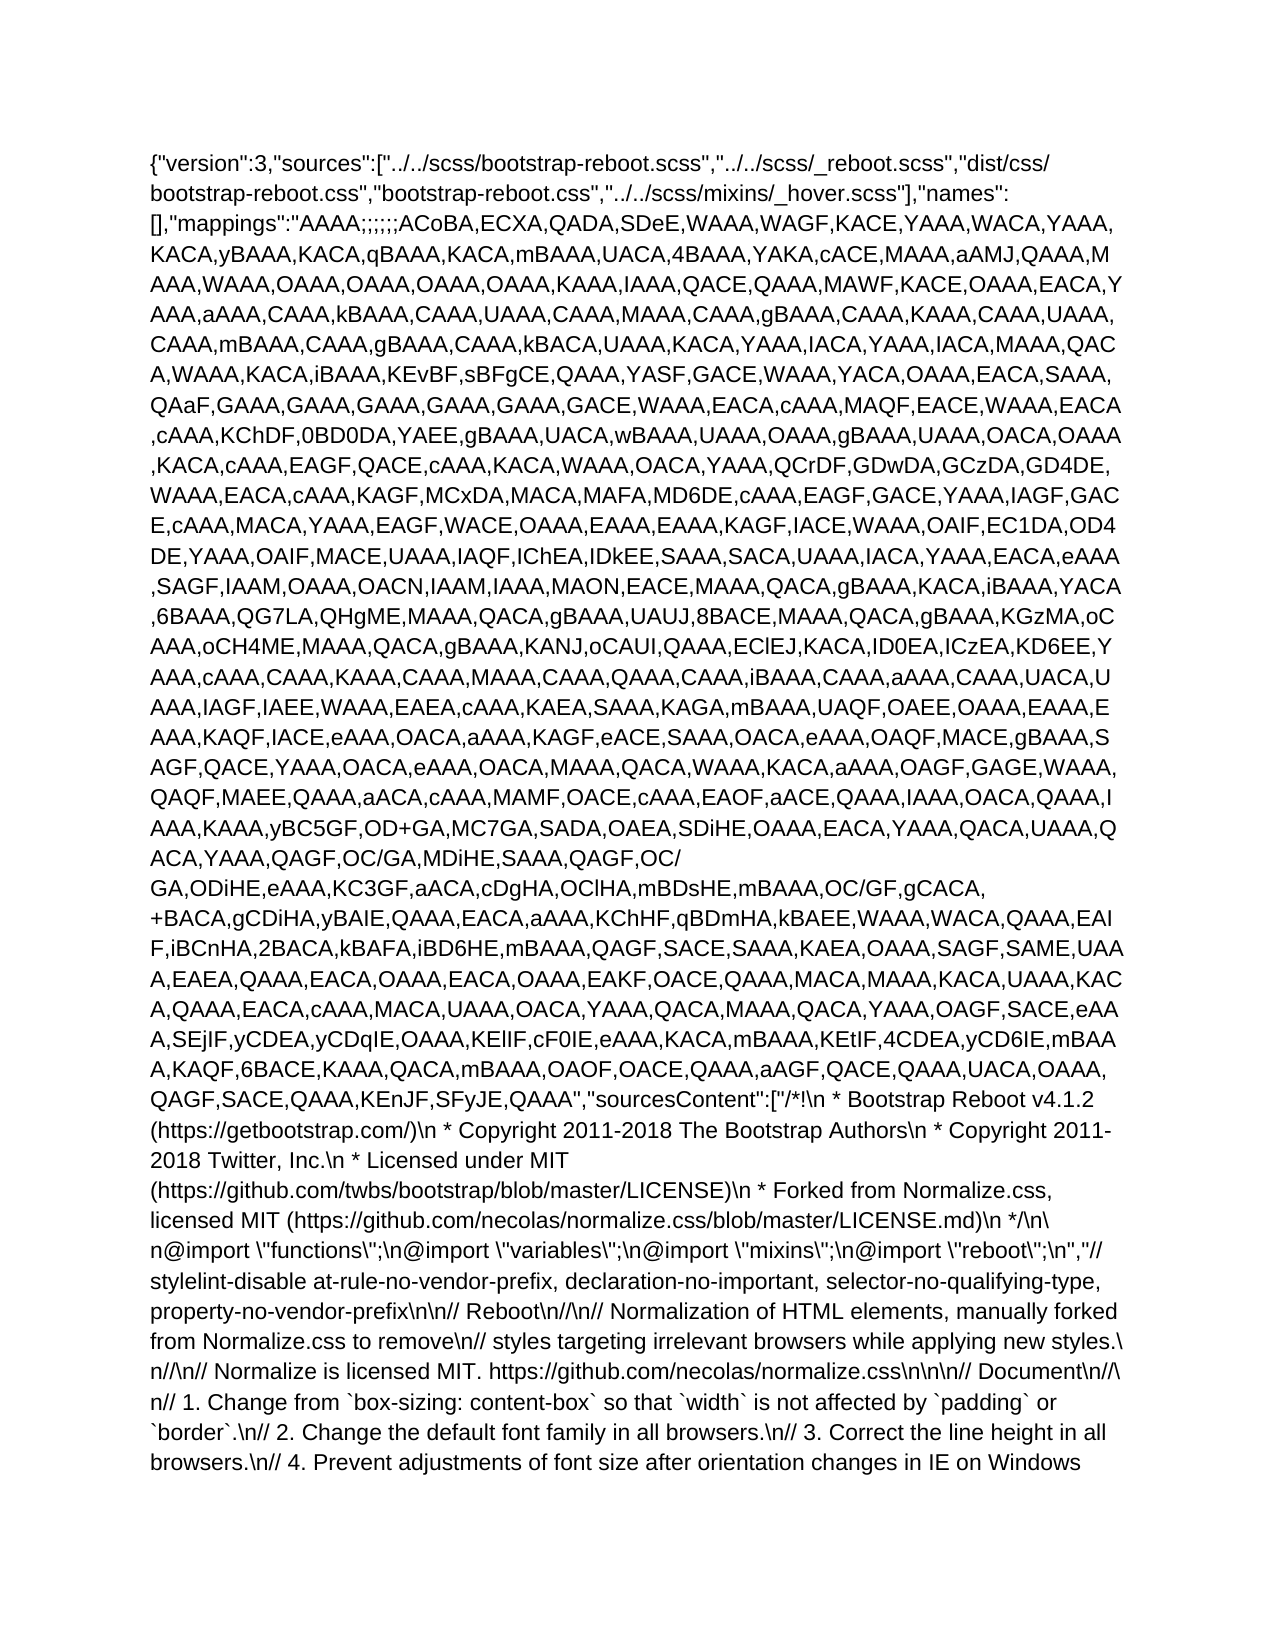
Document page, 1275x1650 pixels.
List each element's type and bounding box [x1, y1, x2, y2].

text [150, 150, 1125, 1475]
